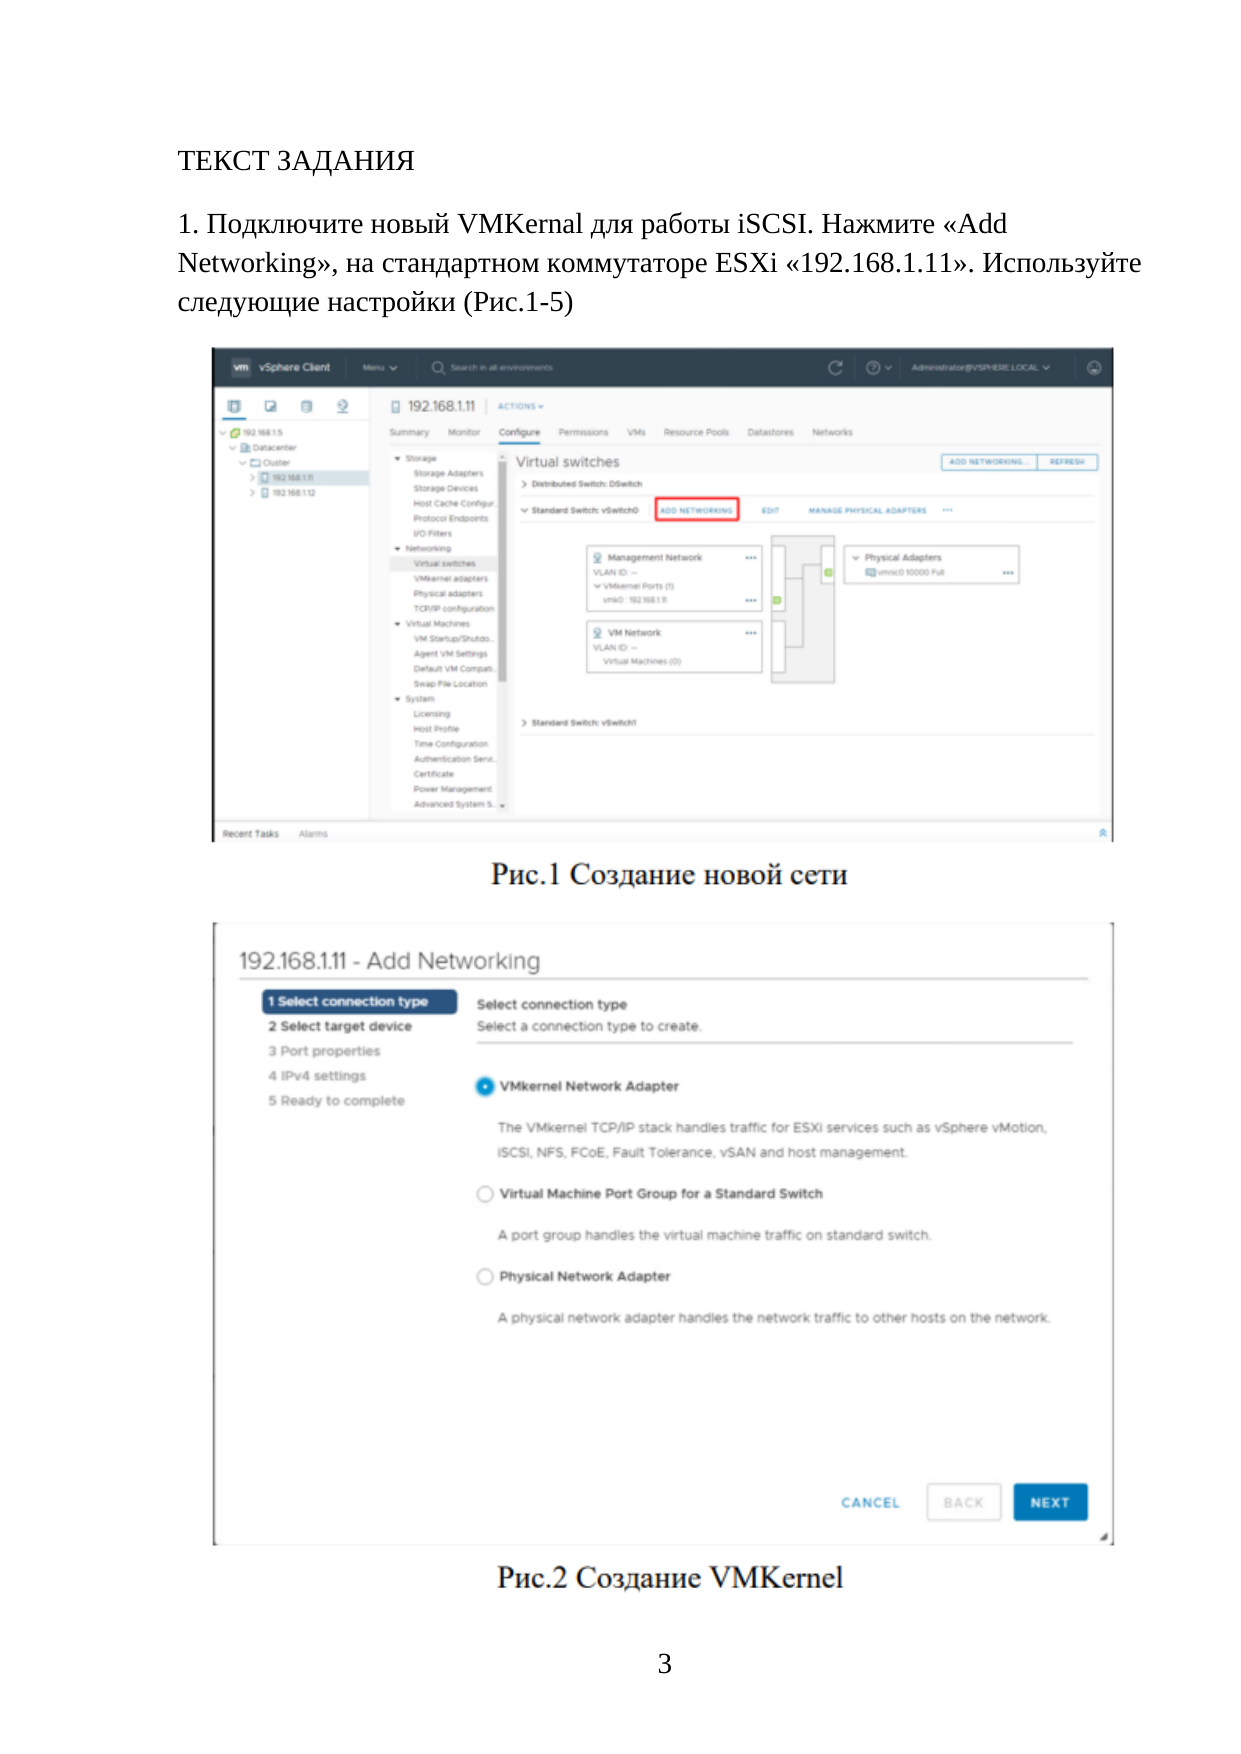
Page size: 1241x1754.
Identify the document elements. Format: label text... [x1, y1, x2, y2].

picture [209, 343, 1120, 894]
subtitle ТЕКСТ ЗАДАНИЯ [177, 143, 1152, 177]
picture [210, 919, 1119, 1599]
text 1. Подключите новый VMKernal для работы iSCSI. Нажмите «Add Networking», на стандартном коммутаторе ESXi «192.168.1.11». Используйте следующие настройки (Рис.1-5) [177, 207, 1152, 317]
